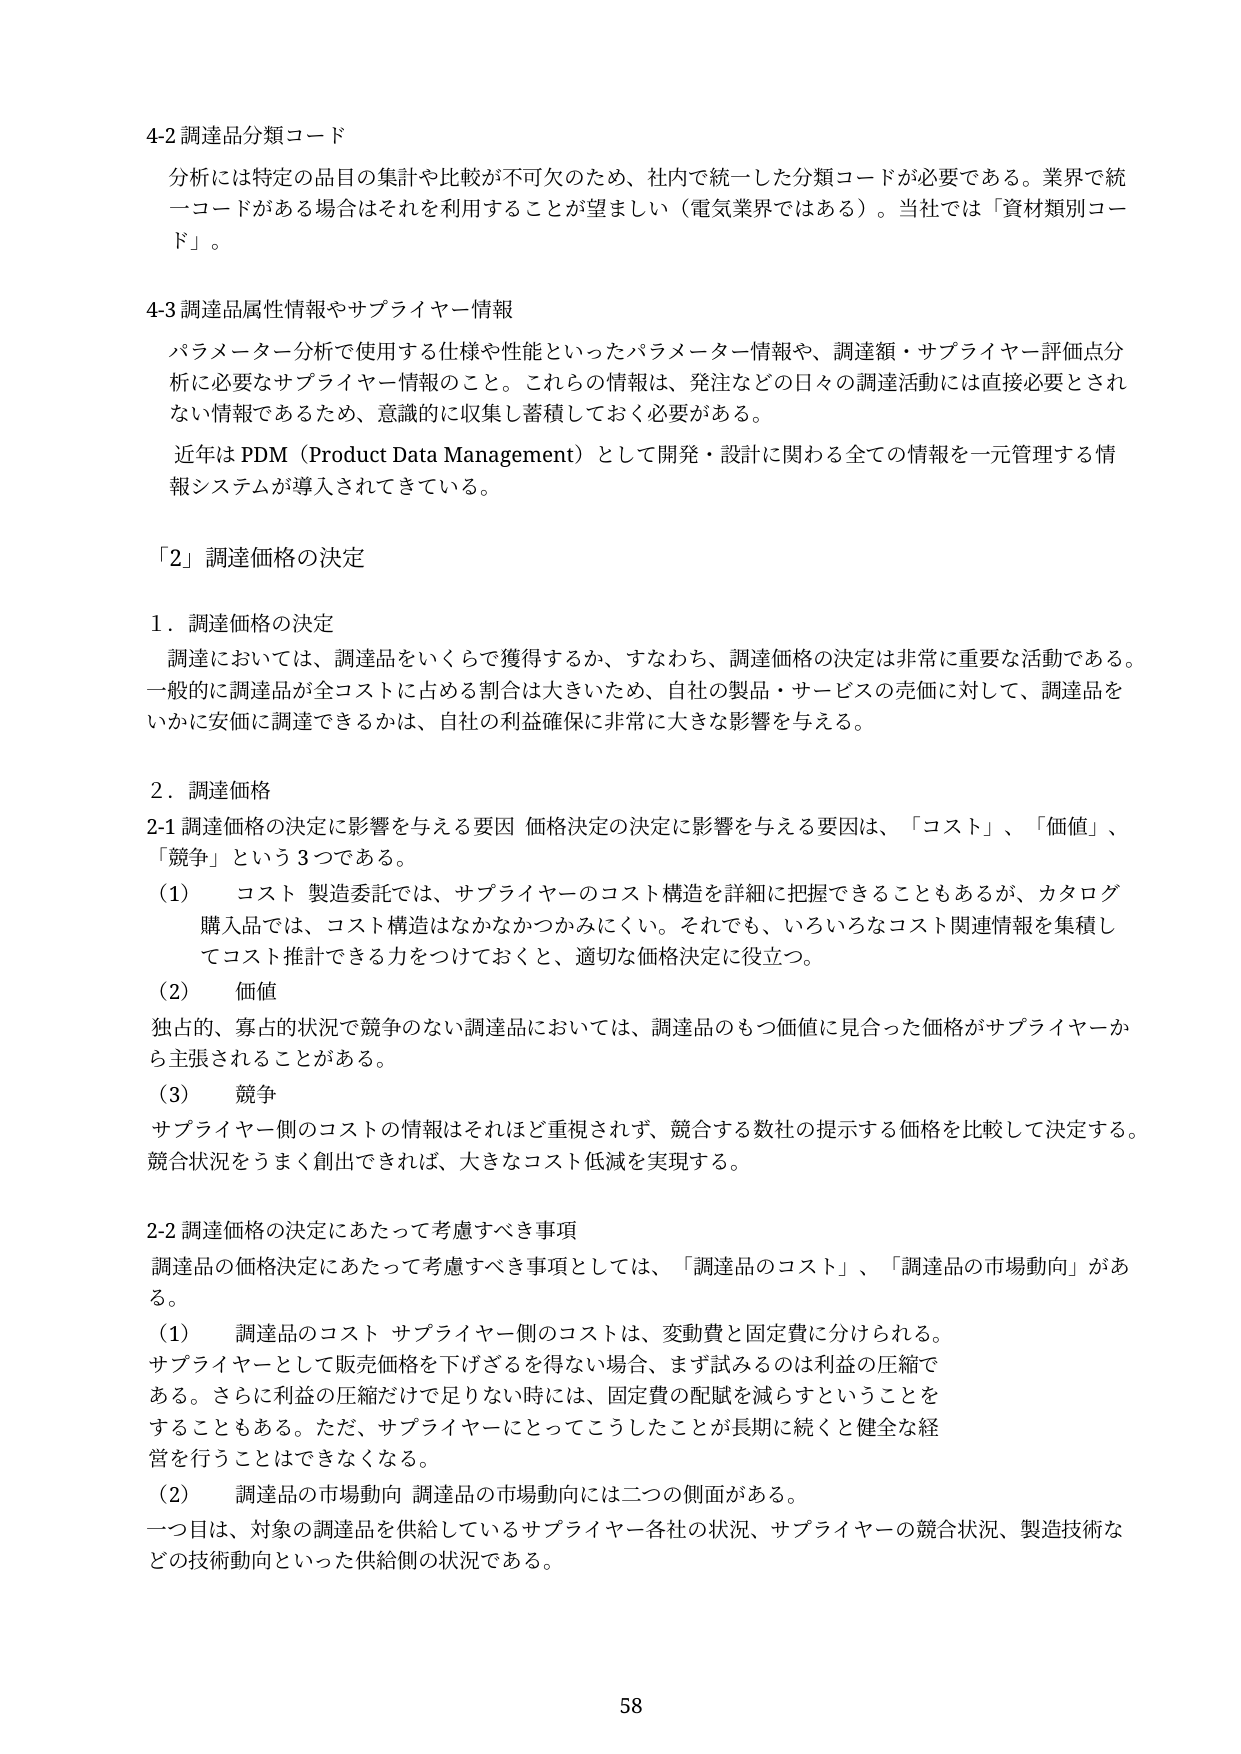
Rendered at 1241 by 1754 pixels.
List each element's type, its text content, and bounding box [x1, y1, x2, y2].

list 価値 [148, 976, 1130, 1006]
list コスト 製造委託では、サプライヤーのコスト構造を詳細に把握できることもあるが、カタログ購入品では、コスト構造はなかなかつかみにくい。それでも、いろいろなコスト関連情報を集積してコスト推計できる力をつけておくと、適切な価格決定に役立つ。 [148, 877, 1130, 970]
text 4-3調達品属性情報やサプライヤー情報 [146, 293, 1130, 324]
subtitle 「2」調達価格の決定 [146, 540, 1130, 573]
list 調達品のコスト サプライヤー側のコストは、変動費と固定費に分けられる。サプライヤーとして販売価格を下げざるを得ない場合、まず試みるのは利益の圧縮である。さらに利益の圧縮だけで足りない時には、固定費の配賦を減らすということをすることもある。ただ、サプライヤーにとってこうしたことが長期に続くと健全な経営を行うことはできなくなる。 [148, 1317, 953, 1472]
text 調達品の価格決定にあたって考慮すべき事項としては、「調達品のコスト」、「調達品の市場動向」がある。 [146, 1250, 1130, 1311]
text 4-2調達品分類コード [146, 120, 1130, 150]
text 2-1 調達価格の決定に影響を与える要因 価格決定の決定に影響を与える要因は、「コスト」、「価値」、「競争」という3つである。 [146, 810, 1130, 872]
text 調達においては、調達品をいくらで獲得するか、すなわち、調達価格の決定は非常に重要な活動である。一般的に調達品が全コストに占める割合は大きいため、自社の製品・サービスの売価に対して、調達品をいかに安価に調達できるかは、自社の利益確保に非常に大きな影響を与える。 [146, 643, 1130, 735]
text パラメーター分析で使用する仕様や性能といったパラメーター情報や、調達額・サプライヤー評価点分析に必要なサプライヤー情報のこと。これらの情報は、発注などの日々の調達活動には直接必要とされない情報であるため、意識的に収集し蓄積しておく必要がある。 [168, 335, 1130, 428]
text 独占的、寡占的状況で競争のない調達品においては、調達品のもつ価値に見合った価格がサプライヤーから主張されることがある。 [146, 1011, 1130, 1073]
list 競争 [148, 1078, 1130, 1108]
list 調達品の市場動向 調達品の市場動向には二つの側面がある。 [148, 1478, 953, 1508]
text 近年はPDM（Product Data Management）として開発・設計に関わる全ての情報を一元管理する情報システムが導入されてきている。 [168, 438, 1130, 500]
text 一つ目は、対象の調達品を供給しているサプライヤー各社の状況、サプライヤーの競合状況、製造技術などの技術動向といった供給側の状況である。 [146, 1514, 1130, 1575]
text ２．調達価格 [146, 775, 1130, 805]
text 2-2 調達価格の決定にあたって考慮すべき事項 [146, 1214, 1130, 1245]
text 分析には特定の品目の集計や比較が不可欠のため、社内で統一した分類コードが必要である。業界で統一コードがある場合はそれを利用することが望ましい（電気業界ではある）。当社では「資材類別コード」。 [168, 161, 1130, 254]
text １．調達価格の決定 [146, 607, 1130, 637]
text サプライヤー側のコストの情報はそれほど重視されず、競合する数社の提示する価格を比較して決定する。競合状況をうまく創出できれば、大きなコスト低減を実現する。 [146, 1114, 1130, 1175]
